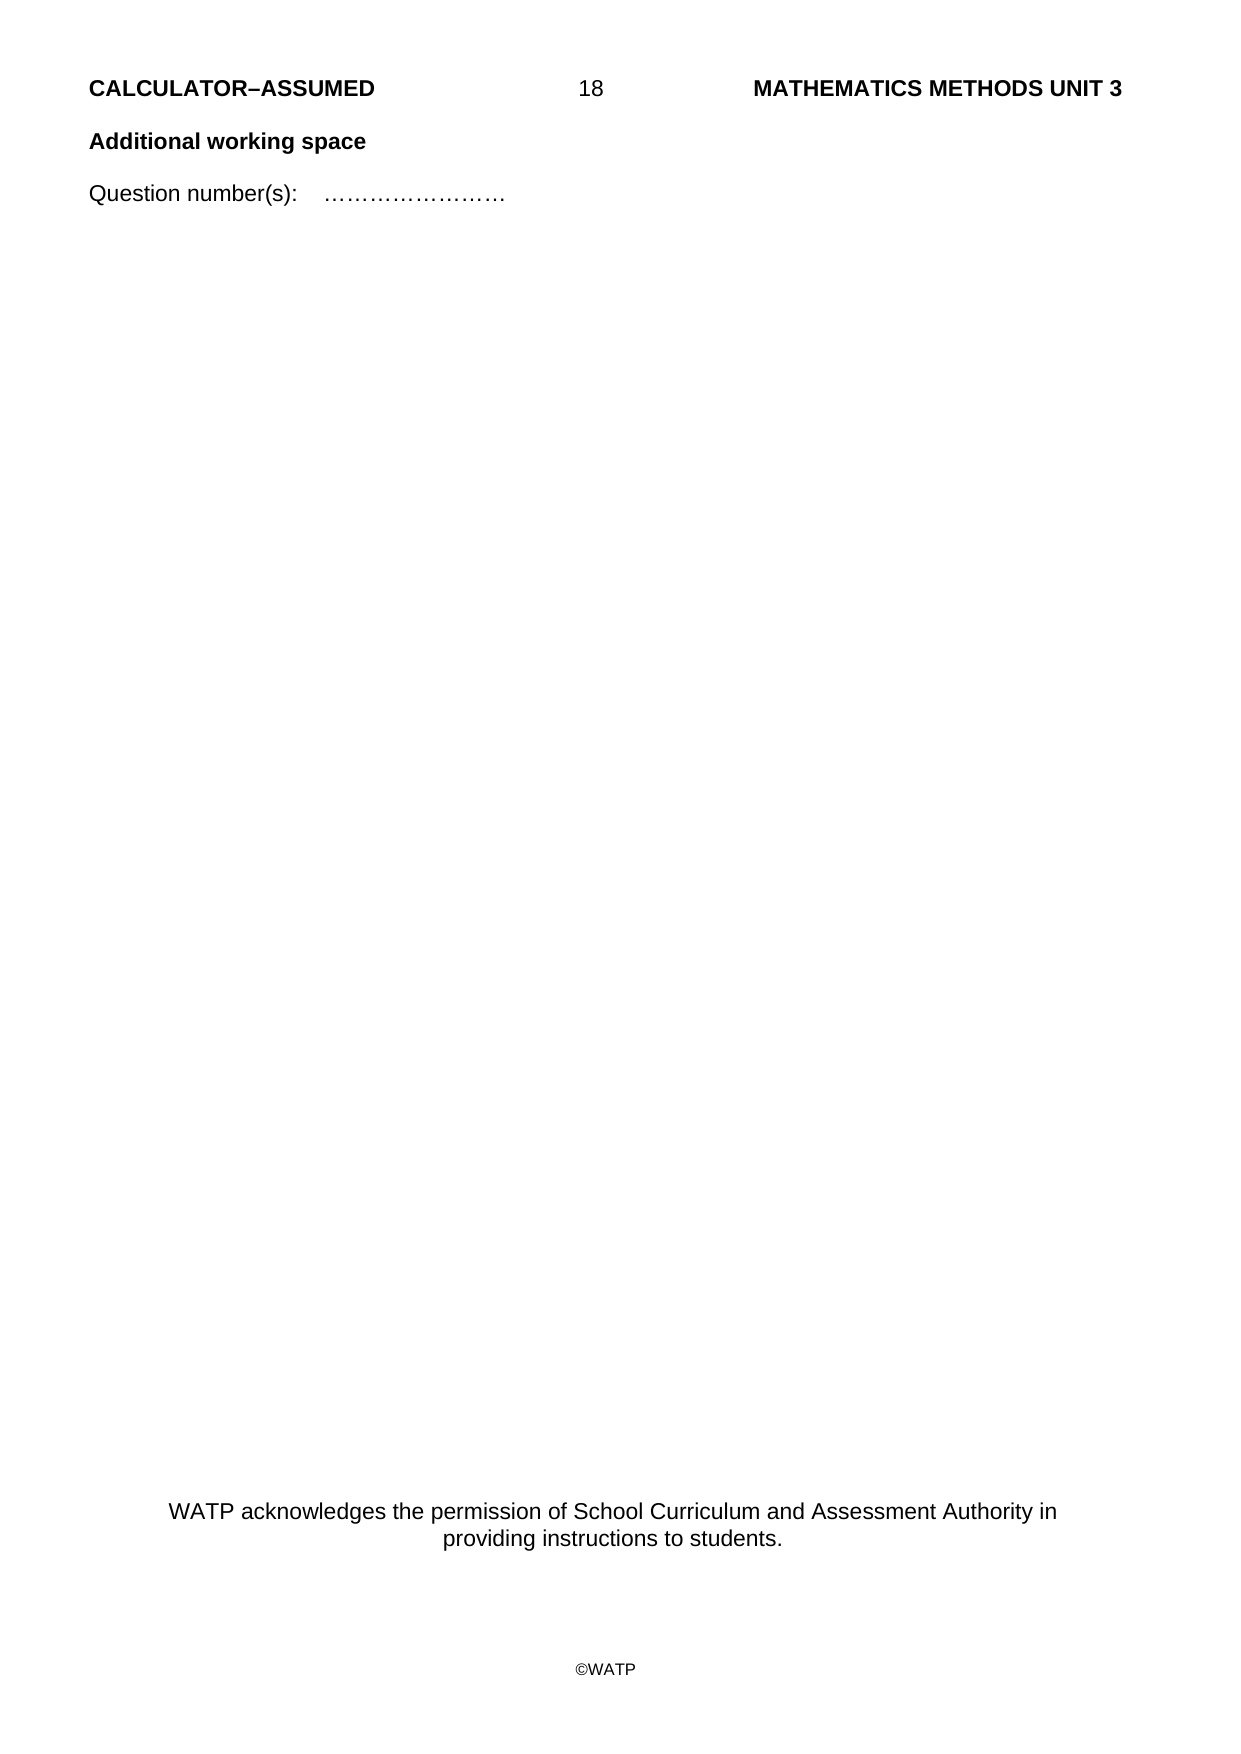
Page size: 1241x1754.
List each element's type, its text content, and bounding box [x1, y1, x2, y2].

text Question number(s): …………………… [89, 180, 1137, 207]
text providing instructions to students. [89, 1524, 1137, 1551]
text WATP acknowledges the permission of School Curriculum and Assessment Authority in [89, 1498, 1137, 1524]
text Additional working space [89, 128, 1137, 154]
